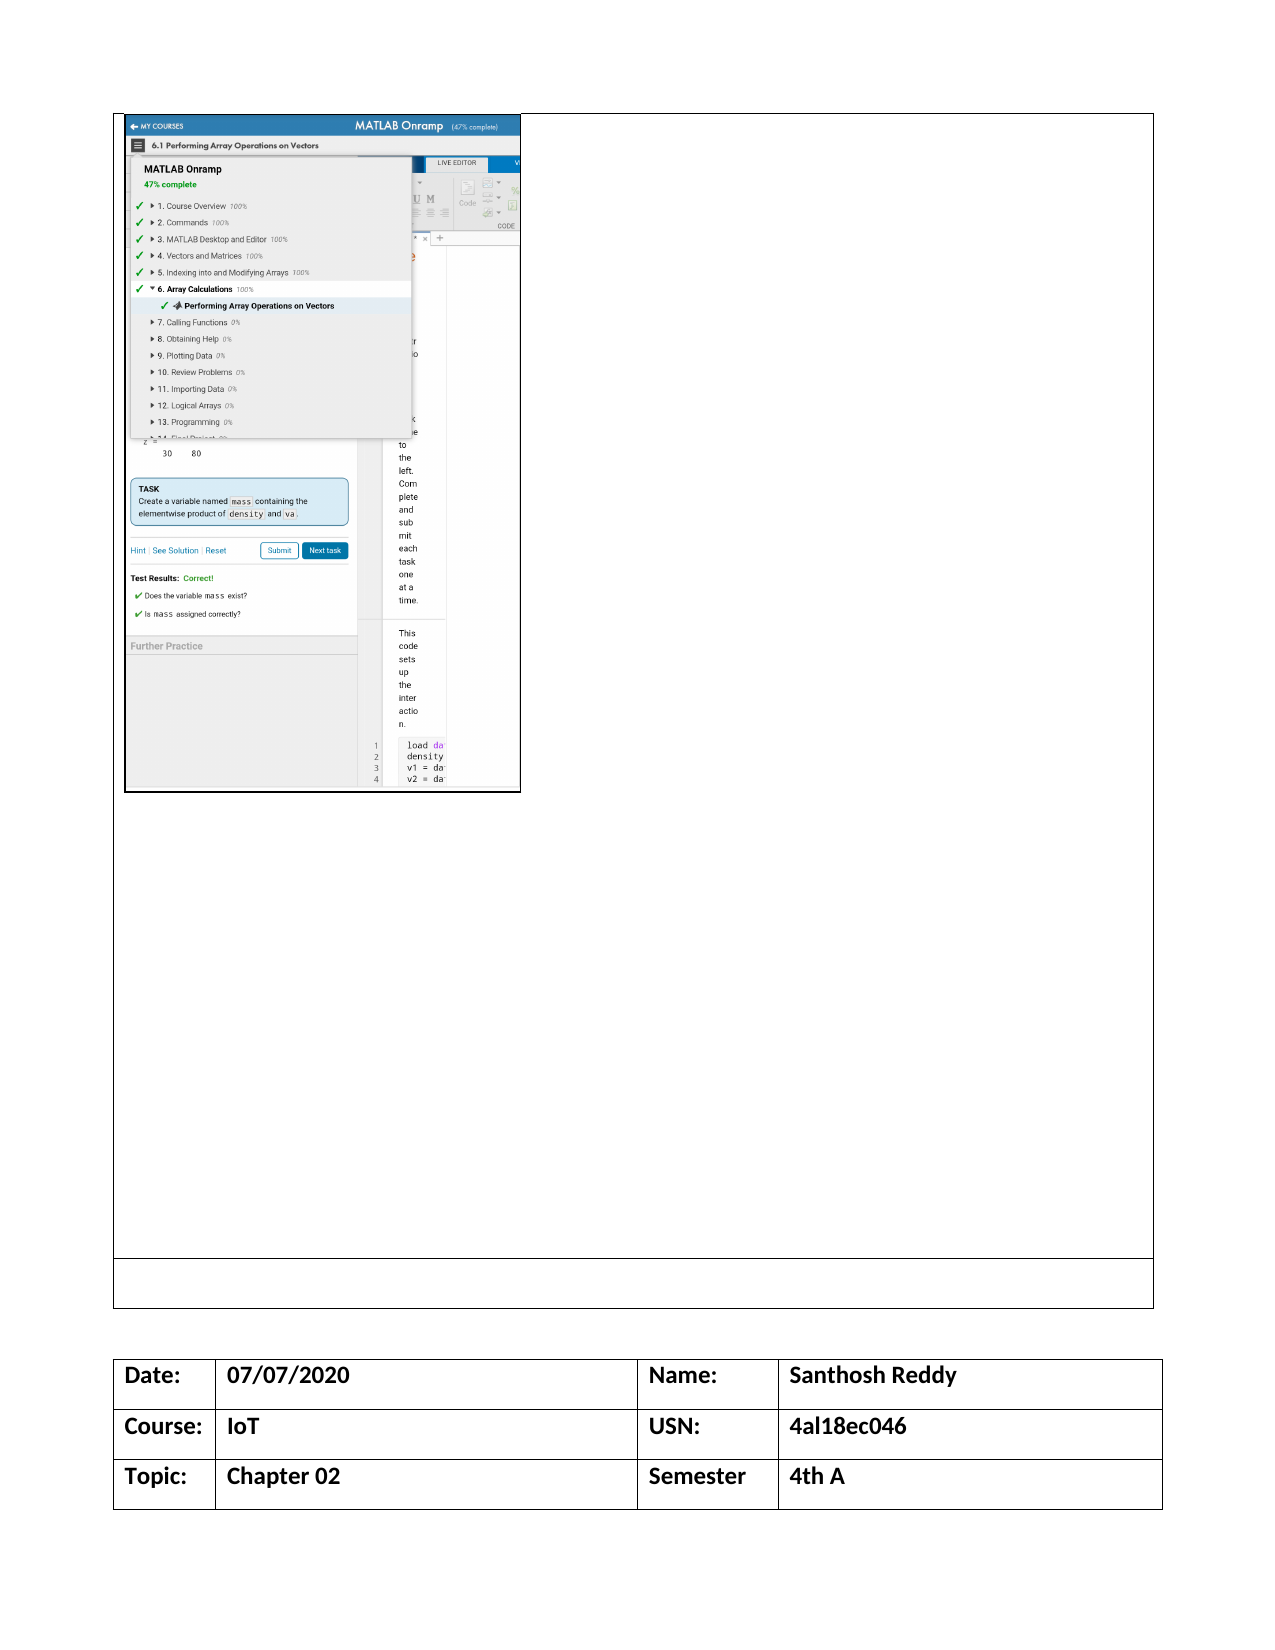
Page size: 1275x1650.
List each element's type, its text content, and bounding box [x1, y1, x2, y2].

table_cell Course: [114, 1410, 215, 1459]
table_header Date: [114, 1360, 215, 1409]
picture [126, 115, 520, 791]
table_cell Chapter 02 [216, 1460, 637, 1509]
table_cell 4al18ec046 [779, 1410, 1162, 1459]
table_header Name: [638, 1360, 778, 1409]
table_cell Topic: [114, 1460, 215, 1509]
table_cell Semester & Section: [638, 1460, 778, 1509]
table_cell USN: [638, 1410, 778, 1459]
table_cell IoT [216, 1410, 637, 1459]
table_cell Image of session [114, 114, 1153, 1257]
table_cell 4th A [779, 1460, 1162, 1509]
table_header 07/07/2020 [216, 1360, 637, 1409]
table_cell [114, 1259, 1153, 1308]
table_header Santhosh Reddy [779, 1360, 1162, 1409]
